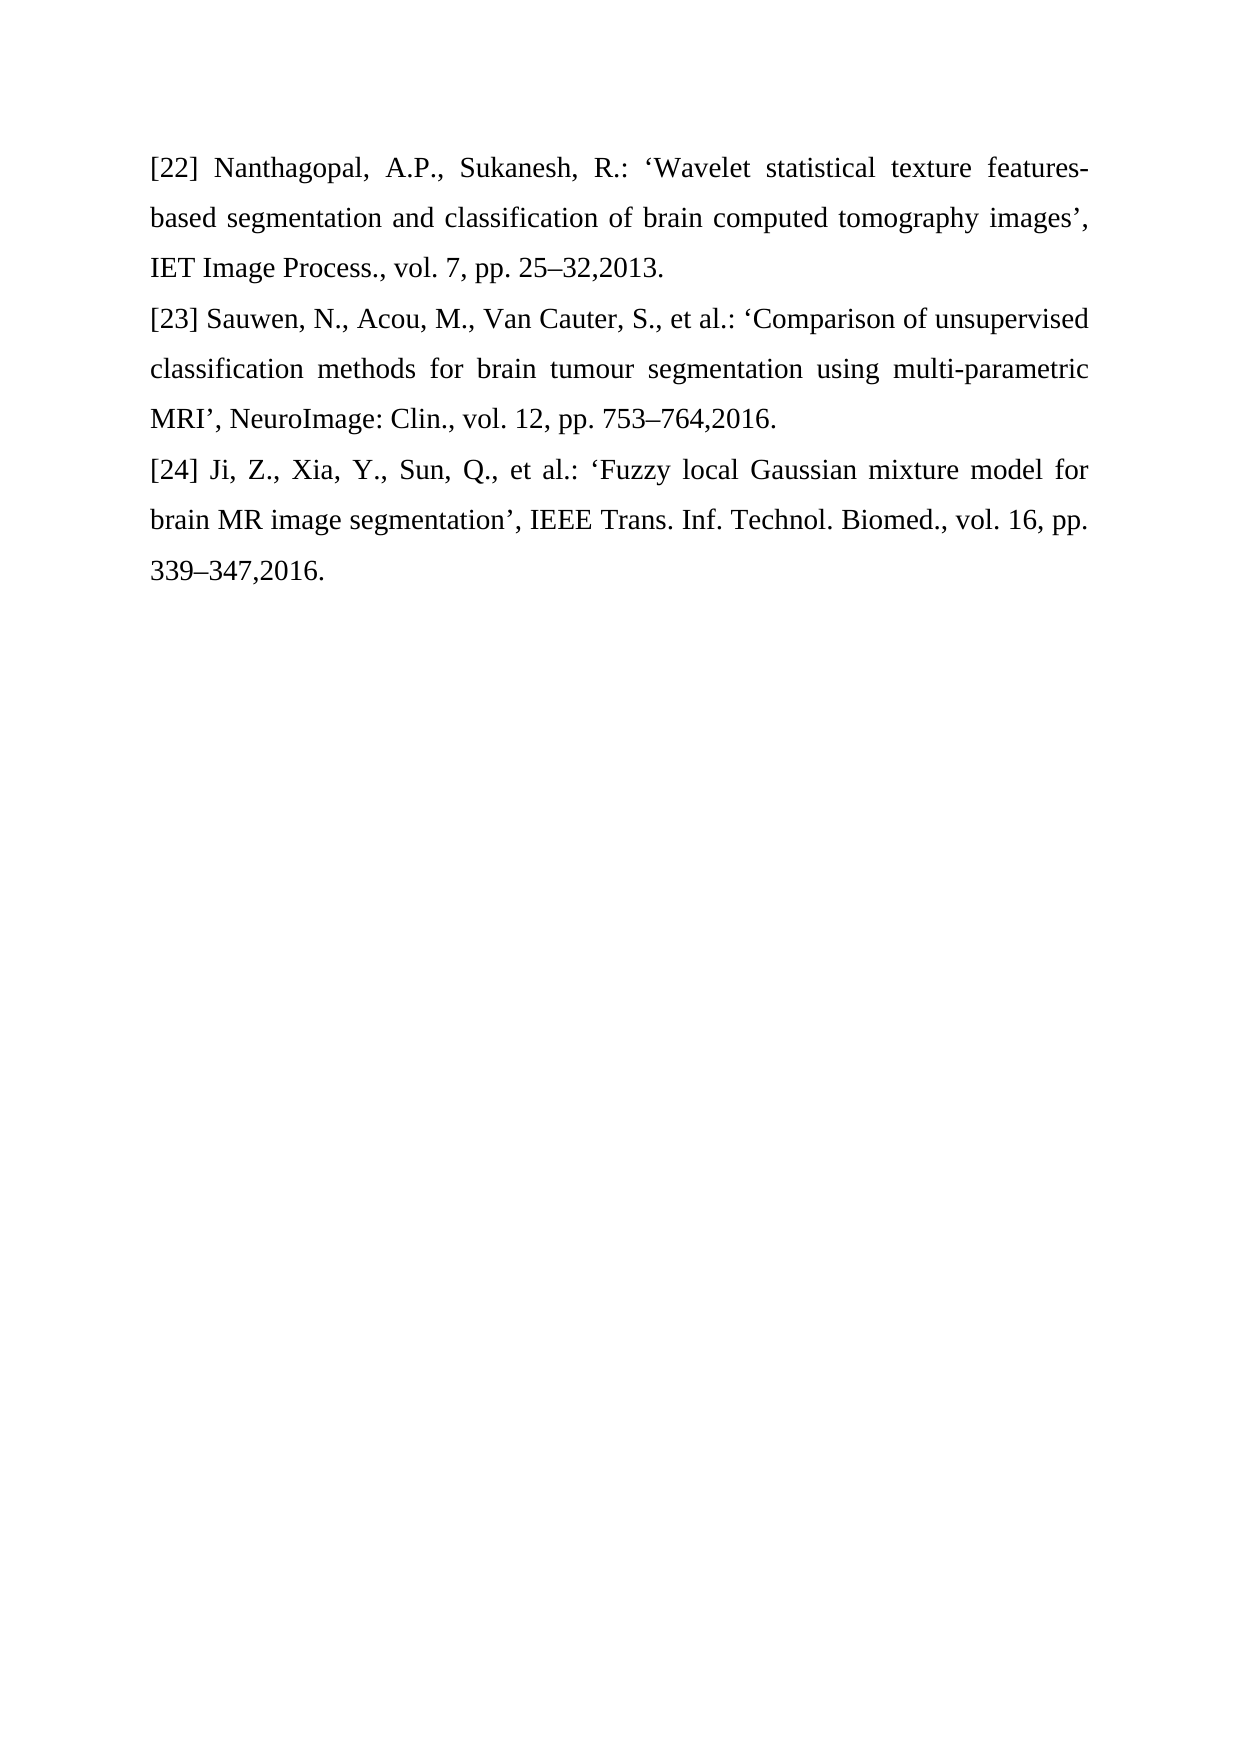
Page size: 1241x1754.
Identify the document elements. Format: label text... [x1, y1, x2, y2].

text [24] Ji, Z., Xia, Y., Sun, Q., et al.: ‘Fuzzy local Gaussian mixture model for brain MR image segmentation’, IEEE Trans. Inf. Technol. Biomed., vol. 16, pp. 339–347,2016. [150, 452, 1090, 586]
text [23] Sauwen, N., Acou, M., Van Cauter, S., et al.: ‘Comparison of unsupervised classification methods for brain tumour segmentation using multi-parametric MRI’, NeuroImage: Clin., vol. 12, pp. 753–764,2016. [150, 301, 1090, 435]
text [22] Nanthagopal, A.P., Sukanesh, R.: ‘Wavelet statistical texture features-based segmentation and classification of brain computed tomography images’, IET Image Process., vol. 7, pp. 25–32,2013. [150, 150, 1090, 284]
